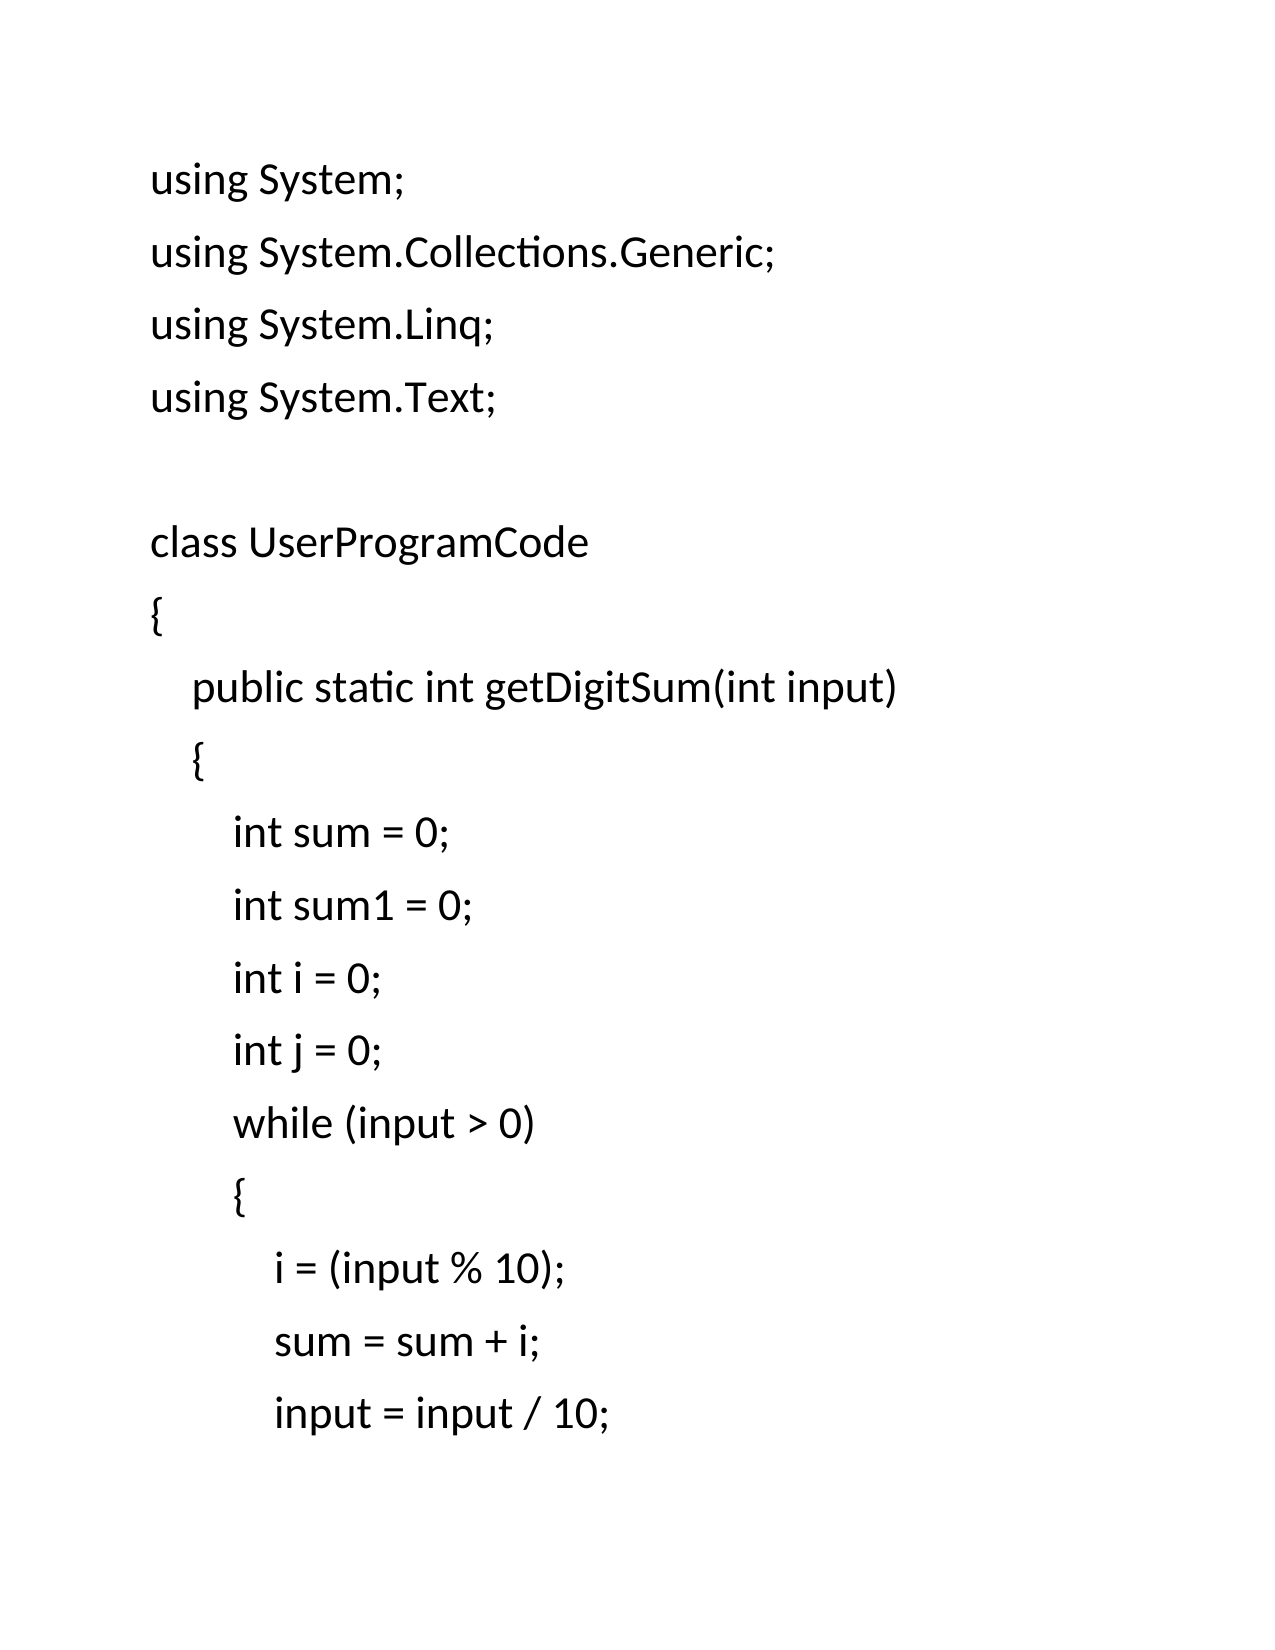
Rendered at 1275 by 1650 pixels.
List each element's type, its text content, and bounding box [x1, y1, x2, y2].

text class UserProgramCode [150, 513, 1125, 569]
text using System.Text; [150, 368, 1125, 424]
text using System.Linq; [150, 295, 1125, 351]
text { [150, 1166, 1125, 1222]
text int sum1 = 0; [150, 876, 1125, 932]
text i = (input % 10); [150, 1239, 1125, 1295]
text sum = sum + i; [150, 1312, 1125, 1368]
text using System; [150, 150, 1125, 206]
text int i = 0; [150, 949, 1125, 1004]
text while (input > 0) [150, 1094, 1125, 1150]
text { [150, 586, 1125, 642]
text public static int getDigitSum(int input) [150, 658, 1125, 714]
text int sum = 0; [150, 803, 1125, 859]
text input = input / 10; [150, 1384, 1125, 1440]
text int j = 0; [150, 1021, 1125, 1077]
text using System.Collections.Generic; [150, 223, 1125, 278]
text { [150, 731, 1125, 787]
